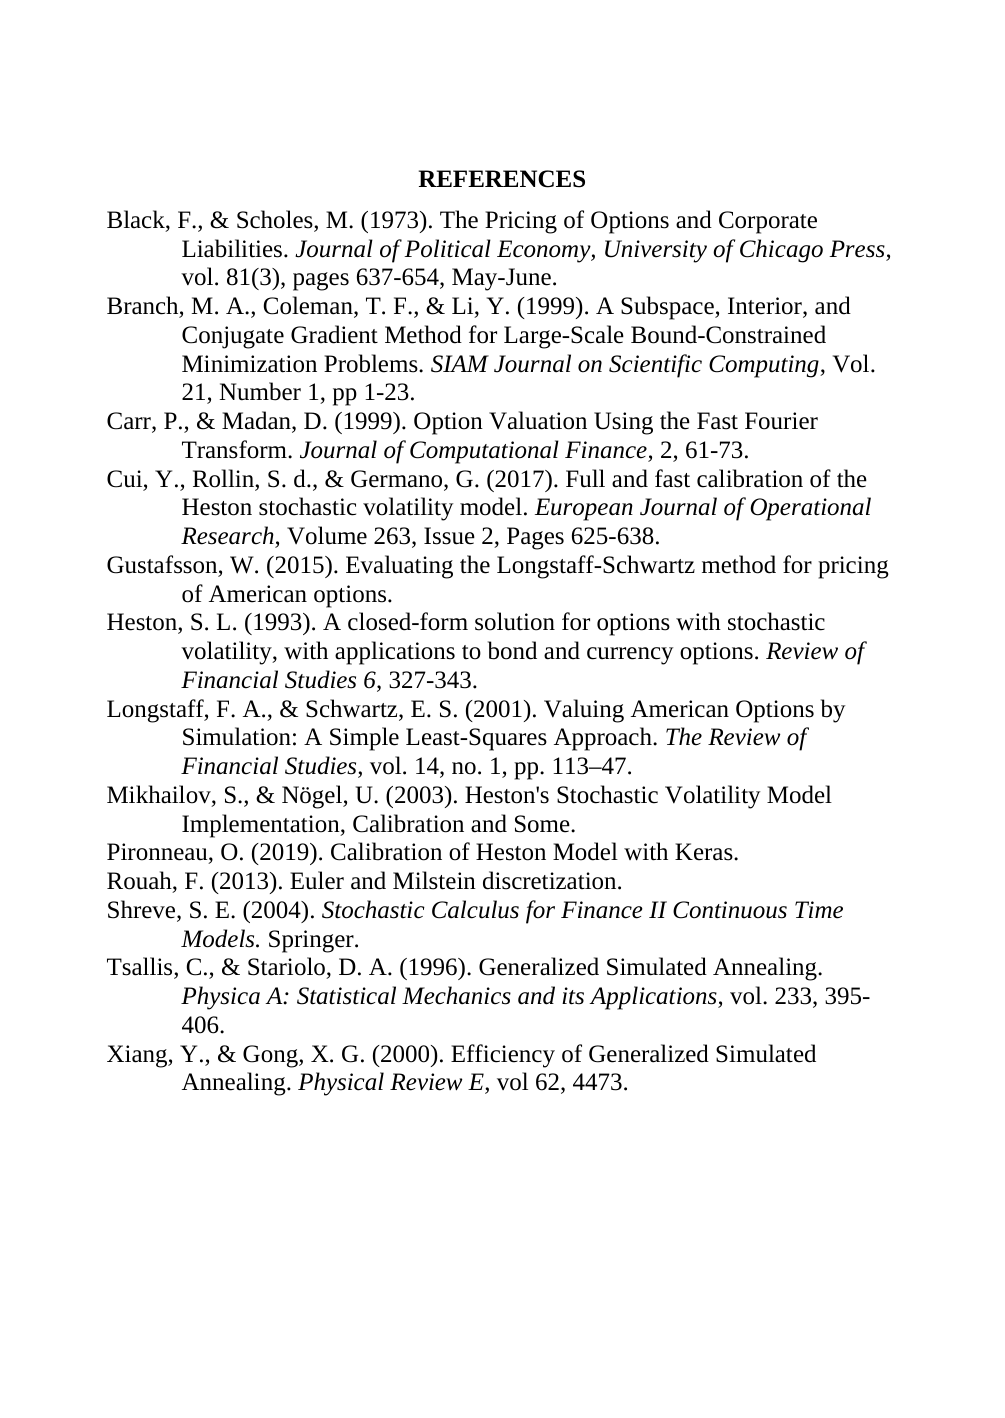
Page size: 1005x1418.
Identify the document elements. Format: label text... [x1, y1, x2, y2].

text Mikhailov, S., & Nögel, U. (2003). Heston's Stochastic Volatility Model Implementation, Calibration and Some. [106, 780, 898, 837]
text Heston, S. L. (1993). A closed-form solution for options with stochastic volatility, with applications to bond and currency options. Review of Financial Studies 6, 327-343. [106, 607, 898, 694]
text Xiang, Y., & Gong, X. G. (2000). Efficiency of Generalized Simulated Annealing. Physical Review E, vol 62, 4473. [106, 1039, 898, 1096]
text Longstaff, F. A., & Schwartz, E. S. (2001). Valuing American Options by Simulation: A Simple Least-Squares Approach. The Review of Financial Studies, vol. 14, no. 1, pp. 113–47. [106, 694, 898, 780]
text Black, F., & Scholes, M. (1973). The Pricing of Options and Corporate Liabilities. Journal of Political Economy, University of Chicago Press, vol. 81(3), pages 637-654, May-June. [106, 205, 898, 291]
text Carr, P., & Madan, D. (1999). Option Valuation Using the Fast Fourier Transform. Journal of Computational Finance, 2, 61-73. [106, 406, 898, 464]
text Branch, M. A., Coleman, T. F., & Li, Y. (1999). A Subspace, Interior, and Conjugate Gradient Method for Large-Scale Bound-Constrained Minimization Problems. SIAM Journal on Scientific Computing, Vol. 21, Number 1, pp 1-23. [106, 291, 898, 406]
text Shreve, S. E. (2004). Stochastic Calculus for Finance II Continuous Time Models. Springer. [106, 895, 898, 952]
text Tsallis, C., & Stariolo, D. A. (1996). Generalized Simulated Annealing. Physica A: Statistical Mechanics and its Applications, vol. 233, 395-406. [106, 952, 898, 1039]
text Rouah, F. (2013). Euler and Milstein discretization. [106, 866, 898, 895]
text References [106, 164, 898, 192]
text Pironneau, O. (2019). Calibration of Heston Model with Keras. [106, 837, 898, 866]
text Gustafsson, W. (2015). Evaluating the Longstaff-Schwartz method for pricing of American options. [106, 550, 898, 607]
text Cui, Y., Rollin, S. d., & Germano, G. (2017). Full and fast calibration of the Heston stochastic volatility model. European Journal of Operational Research, Volume 263, Issue 2, Pages 625-638. [106, 464, 898, 550]
